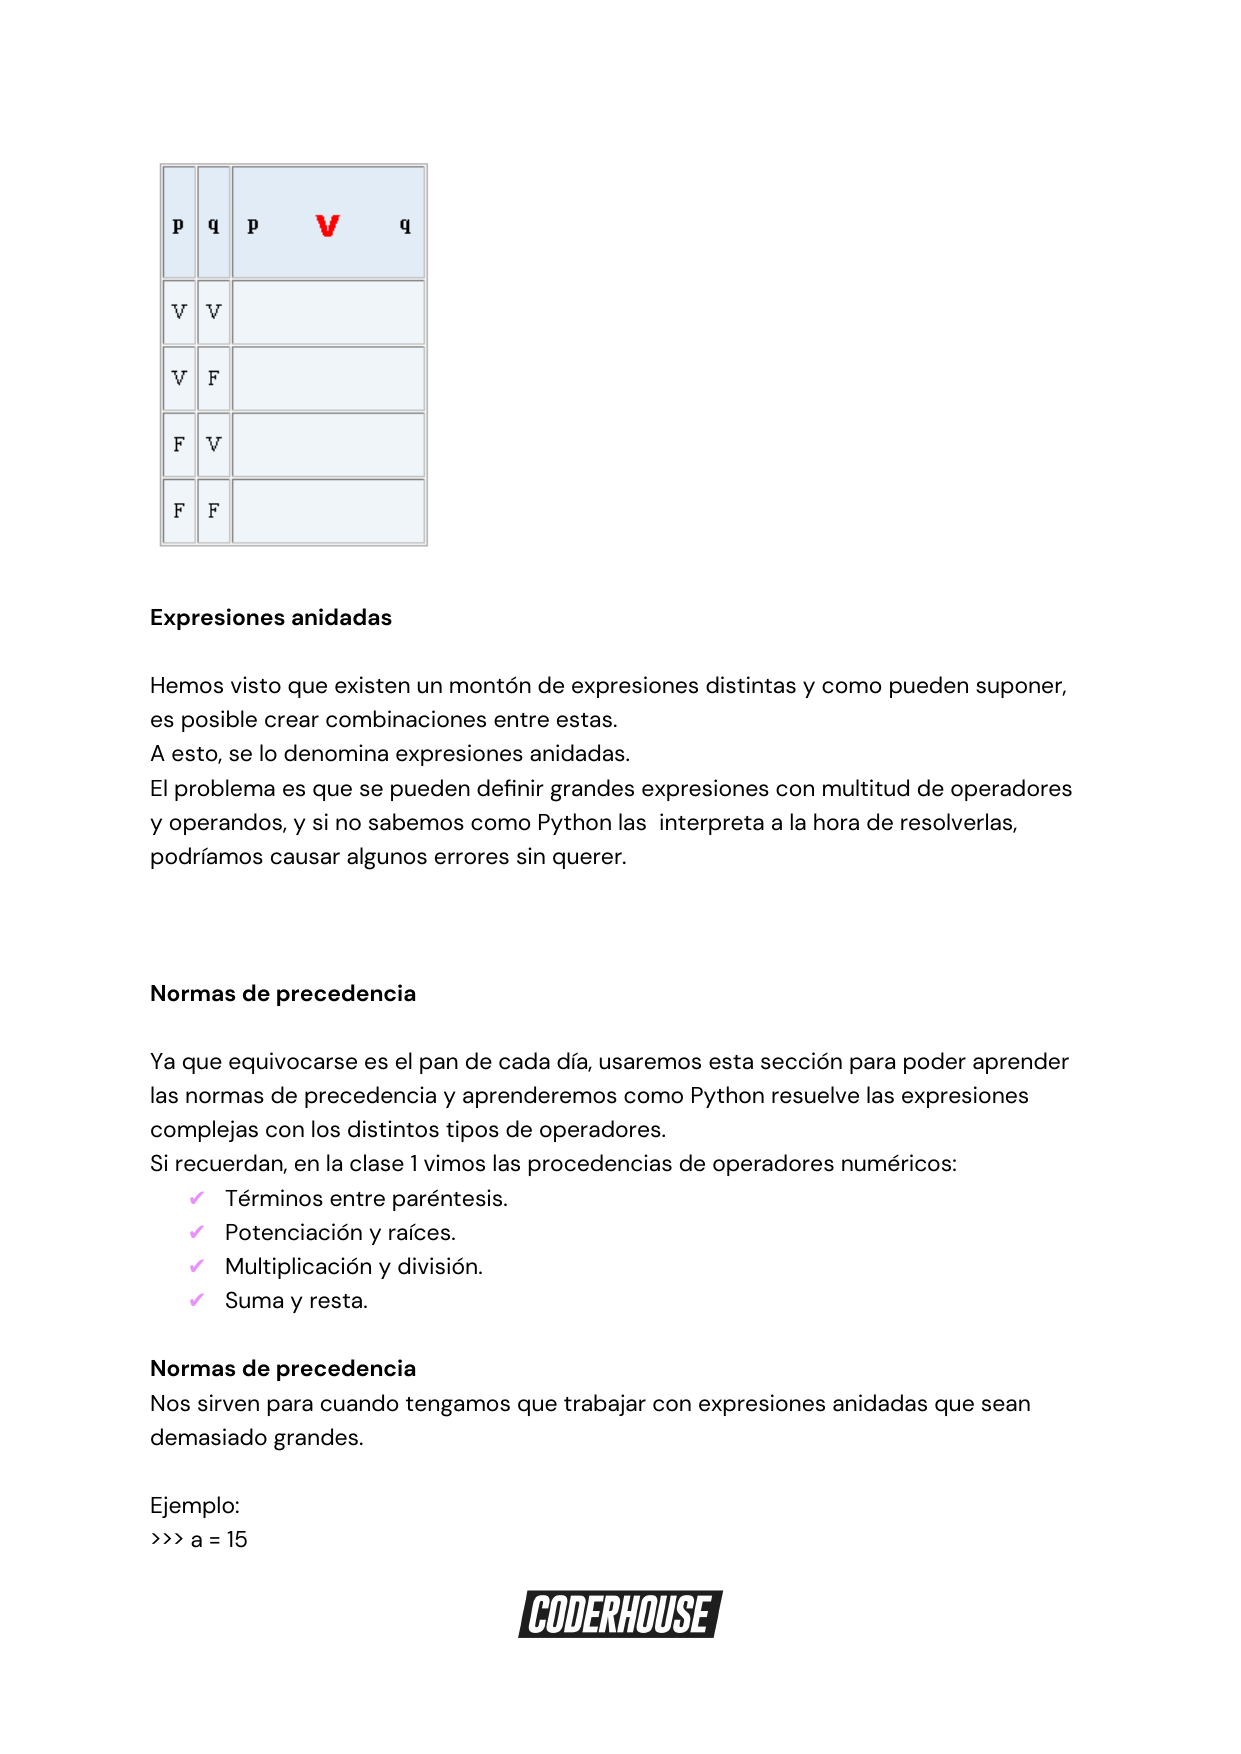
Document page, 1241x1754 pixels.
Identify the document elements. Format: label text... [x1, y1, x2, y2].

text Expresiones anidadas [150, 602, 1090, 632]
text >>> a = 15 [150, 1525, 1090, 1555]
text Normas de precedencia [150, 1354, 1090, 1384]
text Ya que equivocarse es el pan de cada día, usaremos esta sección para poder aprender las normas de precedencia y aprenderemos como Python resuelve las expresiones complejas con los distintos tipos de operadores. [150, 1047, 1090, 1145]
text El problema es que se pueden definir grandes expresiones con multitud de operadores y operandos, y si no sabemos como Python las interpreta a la hora de resolverlas, podríamos causar algunos errores sin querer. [150, 773, 1090, 871]
text Hemos visto que existen un montón de expresiones distintas y como pueden suponer, es posible crear combinaciones entre estas. [150, 671, 1090, 735]
list Potenciación y raíces. [187, 1217, 1090, 1247]
list Suma y resta. [187, 1286, 1090, 1316]
picture [512, 1587, 728, 1641]
picture [150, 150, 443, 564]
text Si recuerdan, en la clase 1 vimos las procedencias de operadores numéricos: [150, 1149, 1090, 1179]
list Términos entre paréntesis. [187, 1183, 1090, 1213]
text Ejemplo: [150, 1491, 1090, 1521]
text A esto, se lo denomina expresiones anidadas. [150, 739, 1090, 769]
list Multiplicación y división. [187, 1252, 1090, 1281]
text Nos sirven para cuando tengamos que trabajar con expresiones anidadas que sean demasiado grandes. [150, 1388, 1090, 1452]
text Normas de precedencia [150, 978, 1090, 1008]
